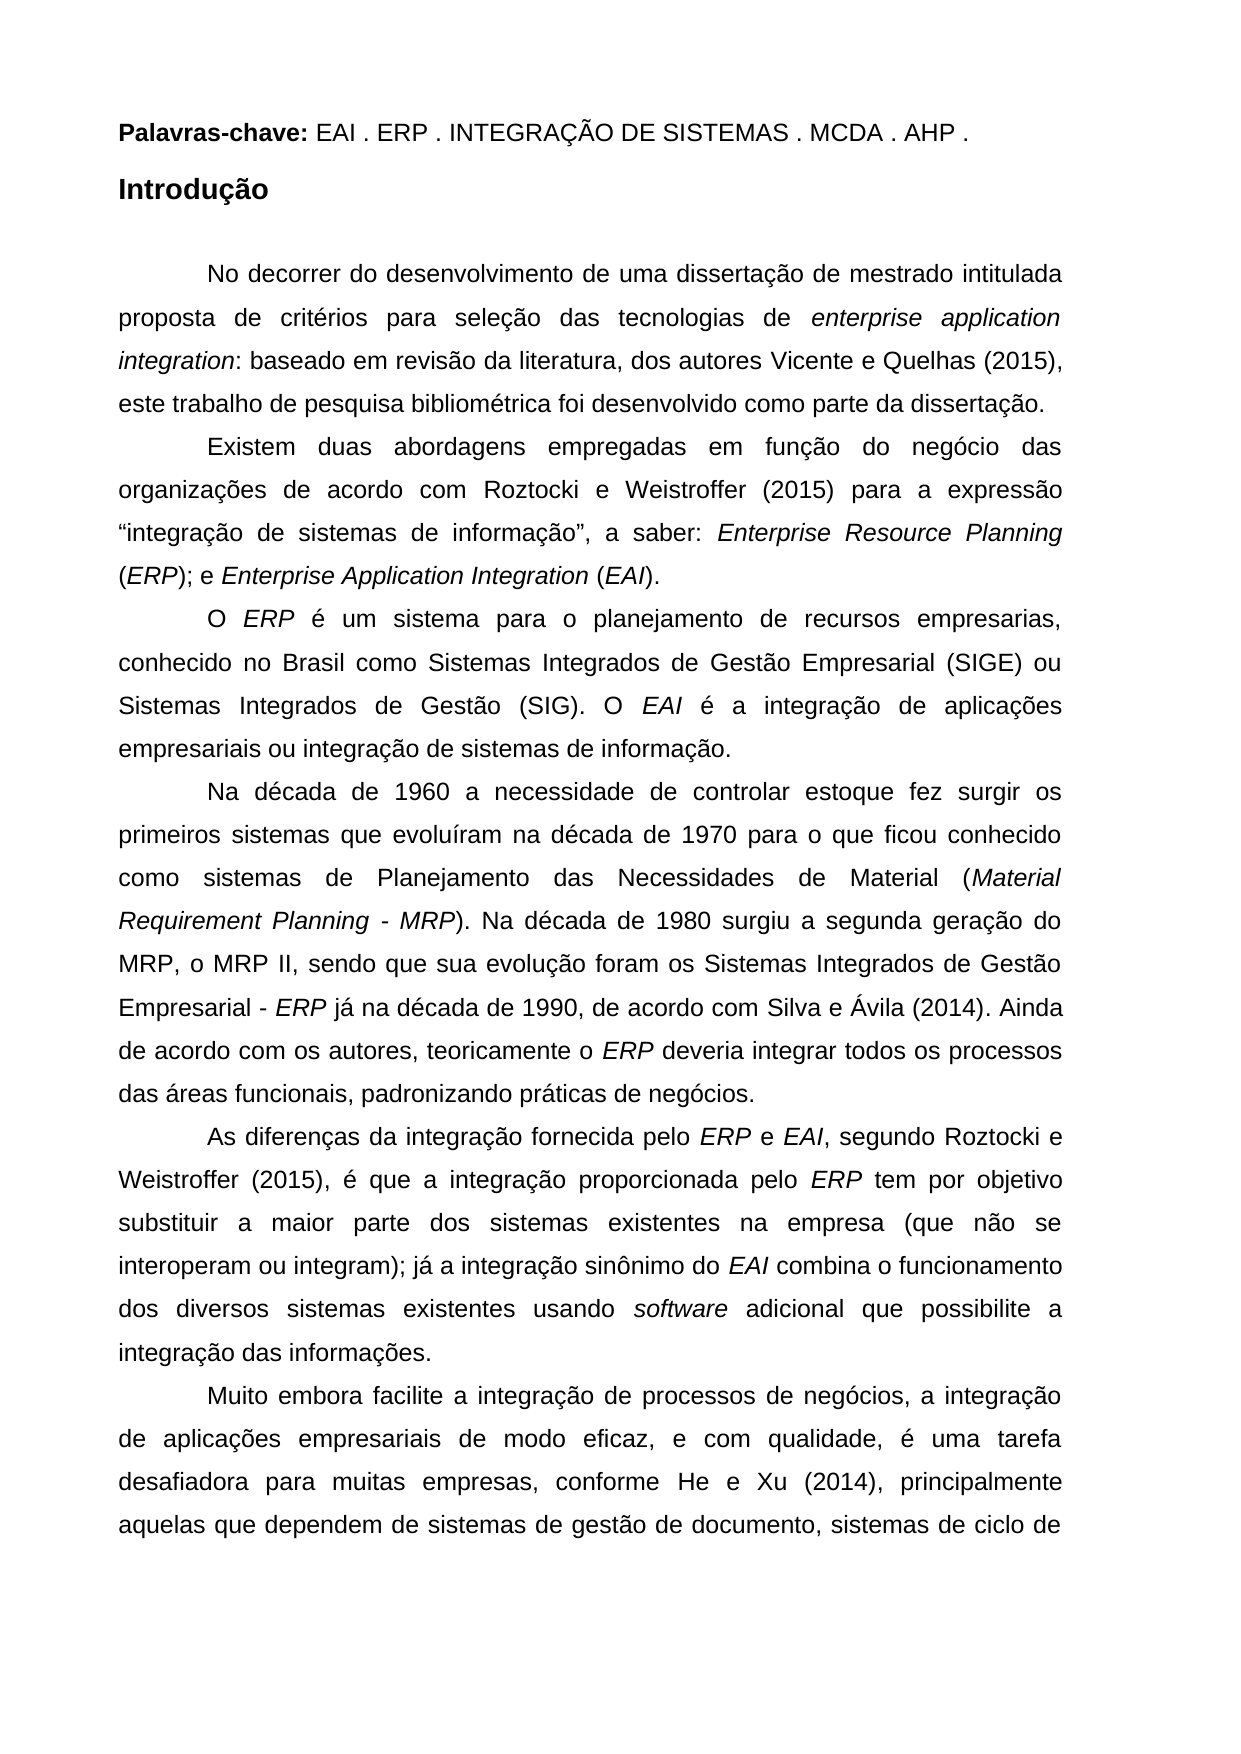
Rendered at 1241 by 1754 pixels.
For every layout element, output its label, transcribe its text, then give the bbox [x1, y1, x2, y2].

text Existem duas abordagens empregadas em função do negócio das organizações de acordo com Roztocki e Weistroffer (2015) para a expressão “integração de sistemas de informação”, a saber: Enterprise Resource Planning (ERP); e Enterprise Application Integration (EAI). [118, 432, 1063, 590]
text Palavras-chave: EAI . ERP . INTEGRAÇÃO DE SISTEMAS . MCDA . AHP . [118, 118, 1063, 147]
text As diferenças da integração fornecida pelo ERP e EAI, segundo Roztocki e Weistroffer (2015), é que a integração proporcionada pelo ERP tem por objetivo substituir a maior parte dos sistemas existentes na empresa (que não se interoperam ou integram); já a integração sinônimo do EAI combina o funcionamento dos diversos sistemas existentes usando software adicional que possibilite a integração das informações. [118, 1122, 1063, 1366]
text O ERP é um sistema para o planejamento de recursos empresarias, conhecido no Brasil como Sistemas Integrados de Gestão Empresarial (SIGE) ou Sistemas Integrados de Gestão (SIG). O EAI é a integração de aplicações empresariais ou integração de sistemas de informação. [118, 604, 1063, 762]
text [118, 1381, 1063, 1539]
text Na década de 1960 a necessidade de controlar estoque fez surgir os primeiros sistemas que evoluíram na década de 1970 para o que ficou conhecido como sistemas de Planejamento das Necessidades de Material (Material Requirement Planning - MRP). Na década de 1980 surgiu a segunda geração do MRP, o MRP II, sendo que sua evolução foram os Sistemas Integrados de Gestão Empresarial - ERP já na década de 1990, de acordo com Silva e Ávila (2014). Ainda de acordo com os autores, teoricamente o ERP deveria integrar todos os processos das áreas funcionais, padronizando práticas de negócios. [118, 777, 1063, 1107]
subtitle Introdução [118, 172, 1063, 206]
text No decorrer do desenvolvimento de uma dissertação de mestrado intitulada proposta de critérios para seleção das tecnologias de enterprise application integration: baseado em revisão da literatura, dos autores Vicente e Quelhas (2015), este trabalho de pesquisa bibliométrica foi desenvolvido como parte da dissertação. [118, 259, 1063, 417]
